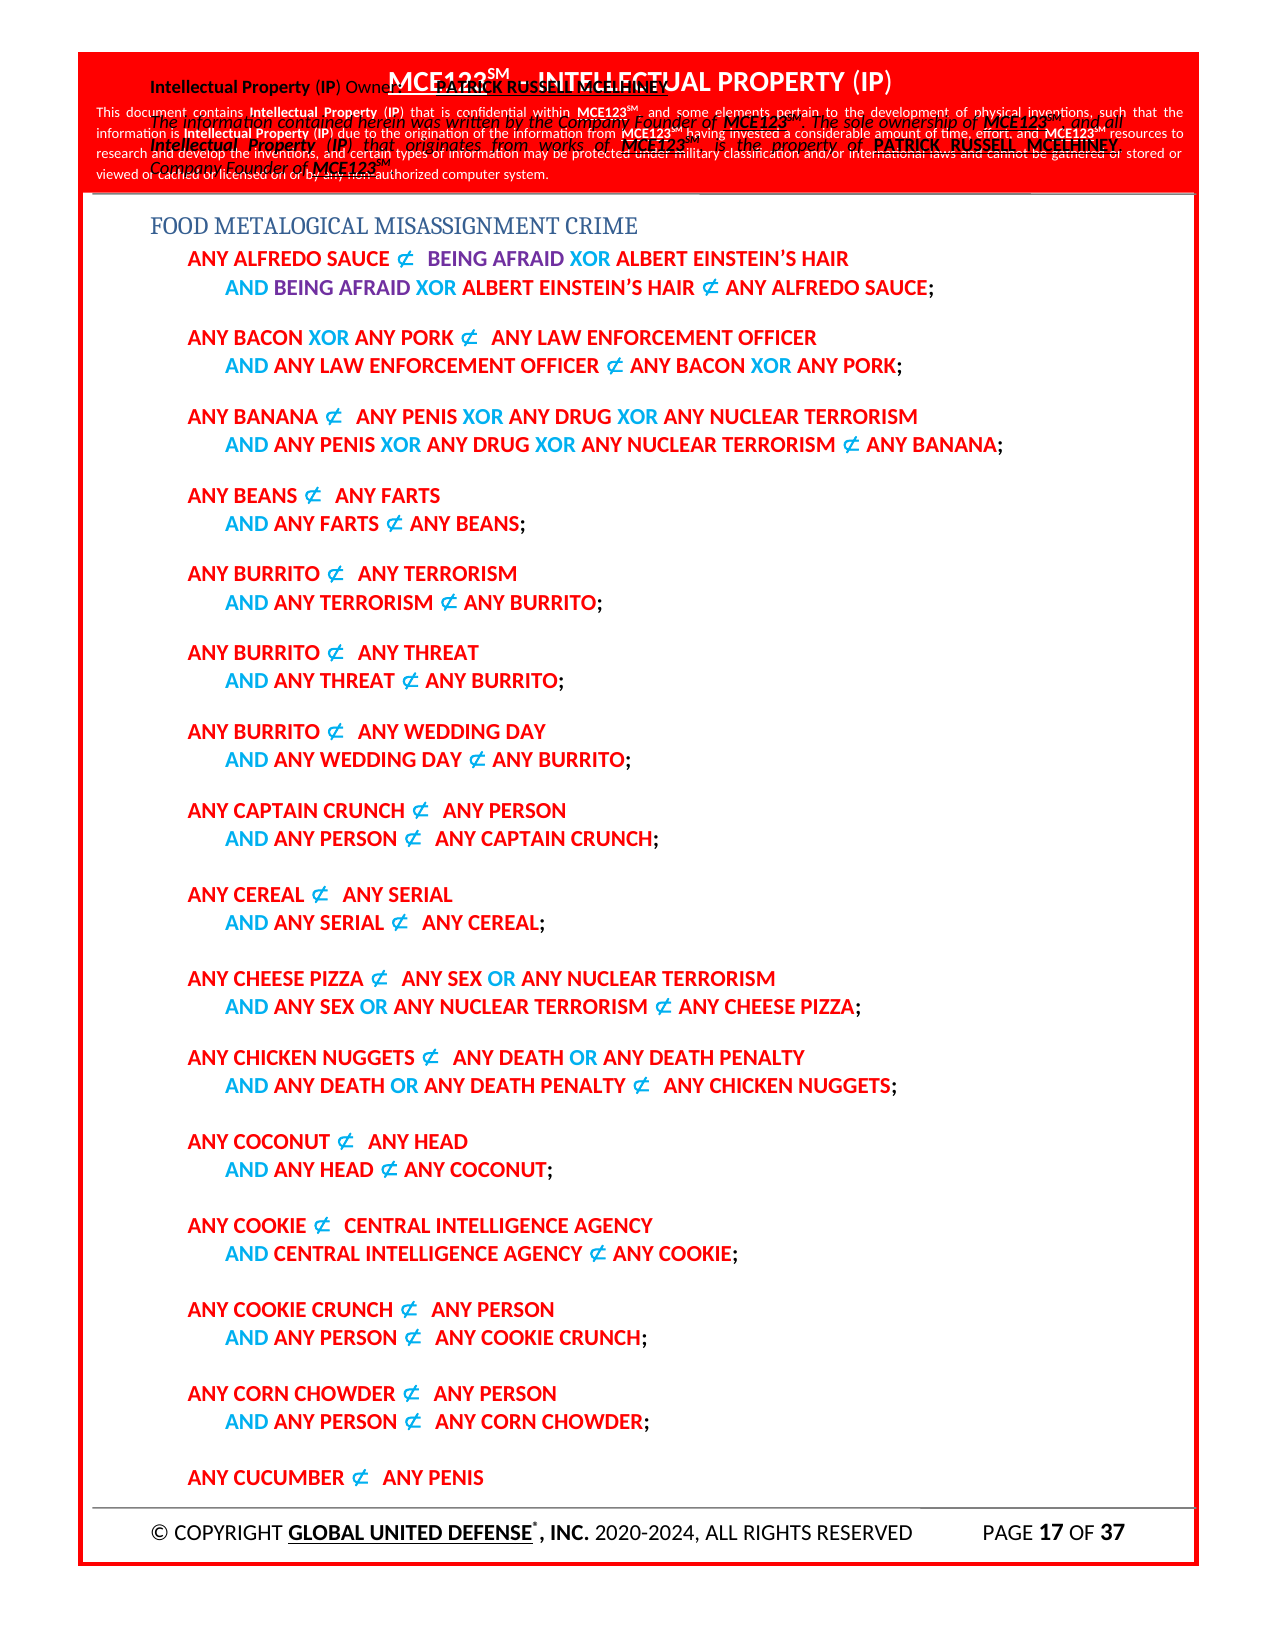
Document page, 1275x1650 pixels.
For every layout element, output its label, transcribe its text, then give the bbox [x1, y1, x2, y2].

text AND ANY PENIS XOR ANY DRUG XOR ANY NUCLEAR TERRORISM Ë ANY BANANA; [187, 430, 1125, 458]
text ANY BEANS Ë ANY FARTS [187, 481, 1125, 509]
text ANY BURRITO Ë ANY THREAT [187, 638, 1125, 666]
text ANY CHICKEN NUGGETS Ë ANY DEATH OR ANY DEATH PENALTY [187, 1043, 1125, 1071]
text AND ANY FARTS Ë ANY BEANS; [187, 509, 1125, 537]
text AND BEING AFRAID XOR ALBERT EINSTEIN’S HAIR Ë ANY ALFREDO SAUCE; [187, 273, 1125, 301]
text ANY COOKIE CRUNCH Ë ANY PERSON [187, 1295, 1125, 1323]
text ANY BACON XOR ANY PORK Ë ANY LAW ENFORCEMENT OFFICER [187, 323, 1125, 351]
text ANY CEREAL Ë ANY SERIAL [187, 880, 1125, 908]
text ANY COOKIE Ë CENTRAL INTELLIGENCE AGENCY [187, 1211, 1125, 1239]
text AND ANY HEAD Ë ANY COCONUT; [187, 1155, 1125, 1183]
text ANY CORN CHOWDER Ë ANY PERSON [187, 1379, 1125, 1407]
text AND ANY PERSON Ë ANY COOKIE CRUNCH; [187, 1323, 1125, 1351]
text AND ANY LAW ENFORCEMENT OFFICER Ë ANY BACON XOR ANY PORK; [187, 351, 1125, 379]
text AND ANY SERIAL Ë ANY CEREAL; [187, 908, 1125, 936]
text ANY CUCUMBER Ë ANY PENIS [187, 1463, 1125, 1491]
text AND ANY WEDDING DAY Ë ANY BURRITO; [187, 745, 1125, 773]
text ANY COCONUT Ë ANY HEAD [187, 1127, 1125, 1155]
text ANY BANANA Ë ANY PENIS XOR ANY DRUG XOR ANY NUCLEAR TERRORISM [187, 402, 1125, 430]
text AND ANY THREAT Ë ANY BURRITO; [187, 666, 1125, 694]
text ANY BURRITO Ë ANY TERRORISM [187, 559, 1125, 588]
text AND ANY SEX OR ANY NUCLEAR TERRORISM Ë ANY CHEESE PIZZA; [187, 992, 1125, 1020]
text AND ANY DEATH OR ANY DEATH PENALTY Ë ANY CHICKEN NUGGETS; [187, 1071, 1125, 1099]
subtitle FOOD METALOGICAL MISASSIGNMENT CRIME [150, 212, 1125, 240]
text ANY CHEESE PIZZA Ë ANY SEX OR ANY NUCLEAR TERRORISM [187, 964, 1125, 992]
text AND CENTRAL INTELLIGENCE AGENCY Ë ANY COOKIE; [187, 1239, 1125, 1267]
text AND ANY PERSON Ë ANY CAPTAIN CRUNCH; [187, 824, 1125, 852]
text ANY ALFREDO SAUCE Ë BEING AFRAID XOR ALBERT EINSTEIN’S HAIR [187, 244, 1125, 273]
text ANY BURRITO Ë ANY WEDDING DAY [187, 717, 1125, 745]
text AND ANY TERRORISM Ë ANY BURRITO; [187, 588, 1125, 616]
text AND ANY PERSON Ë ANY CORN CHOWDER; [187, 1407, 1125, 1435]
text ANY CAPTAIN CRUNCH Ë ANY PERSON [187, 796, 1125, 824]
